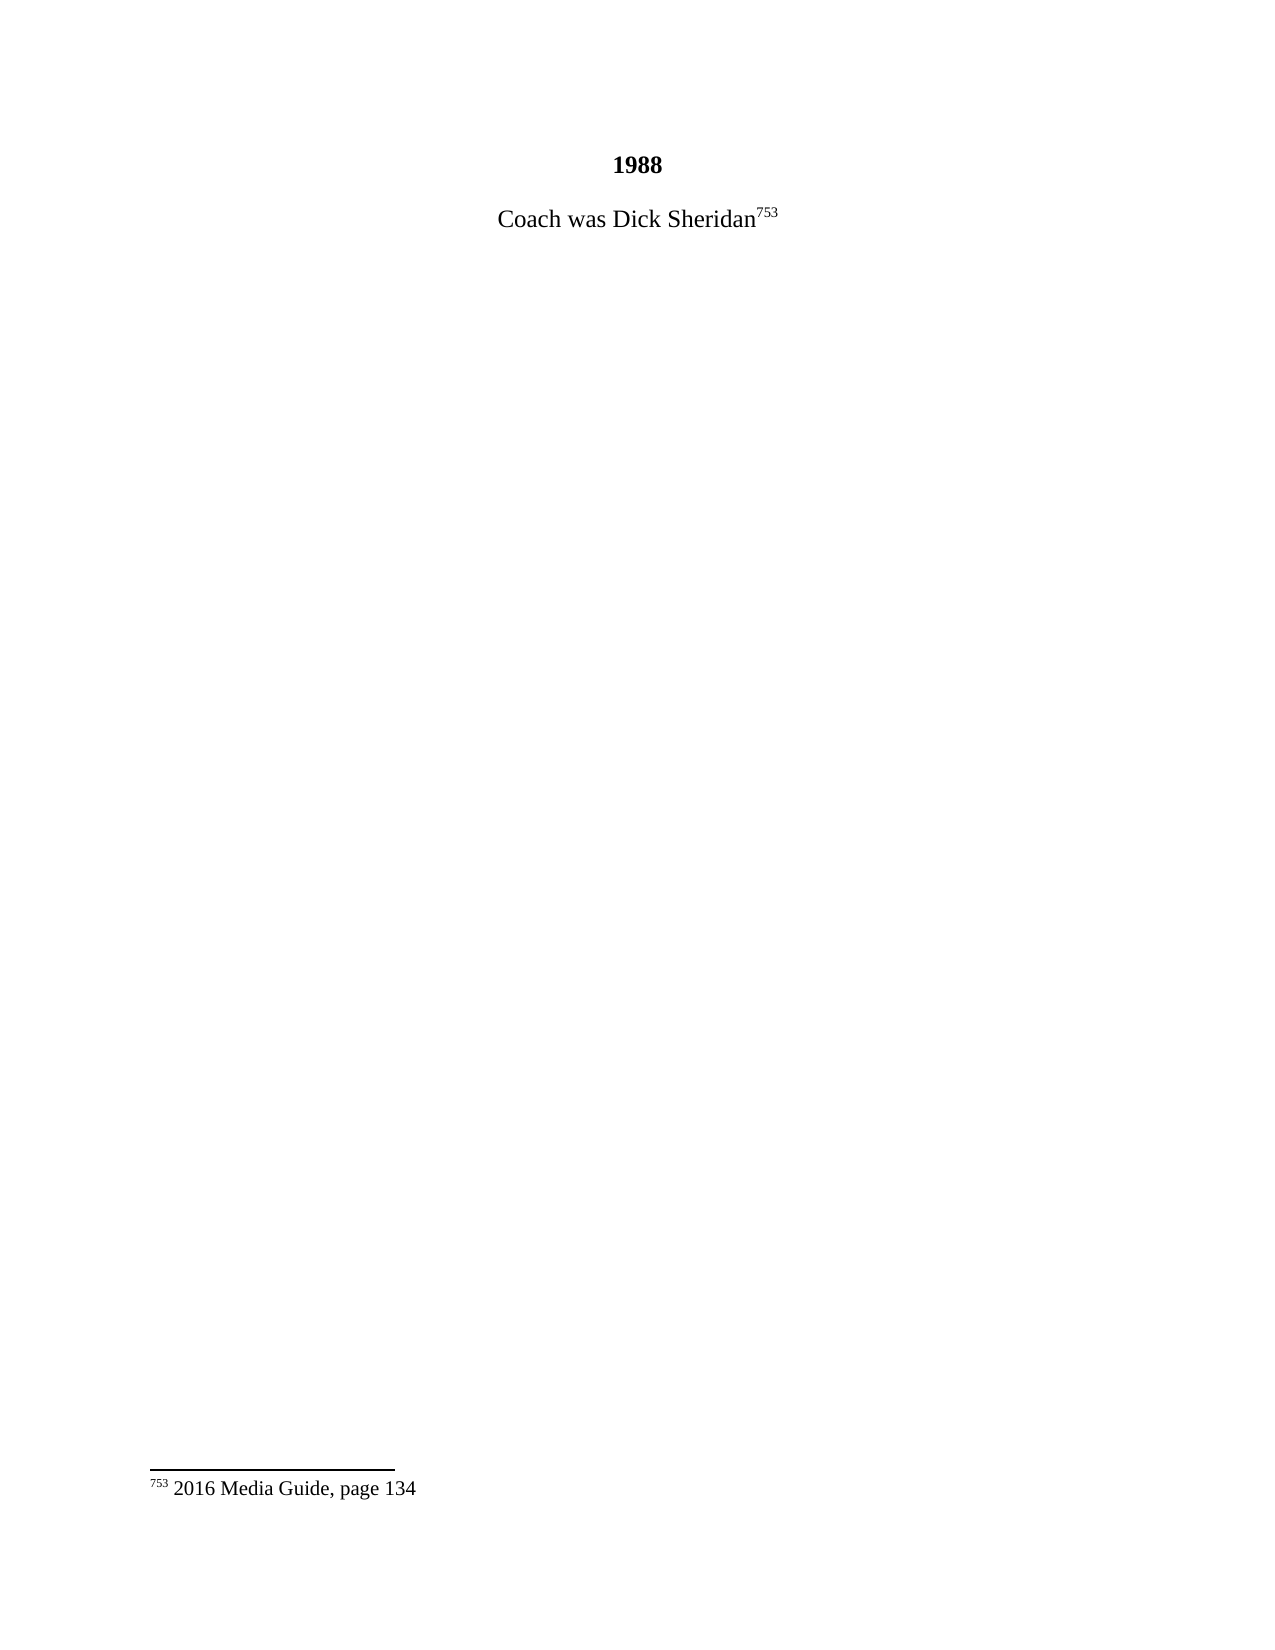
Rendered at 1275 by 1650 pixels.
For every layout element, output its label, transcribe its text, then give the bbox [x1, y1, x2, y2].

text 1988 [150, 150, 1125, 179]
text Coach was Dick Sheridan [150, 204, 1125, 233]
